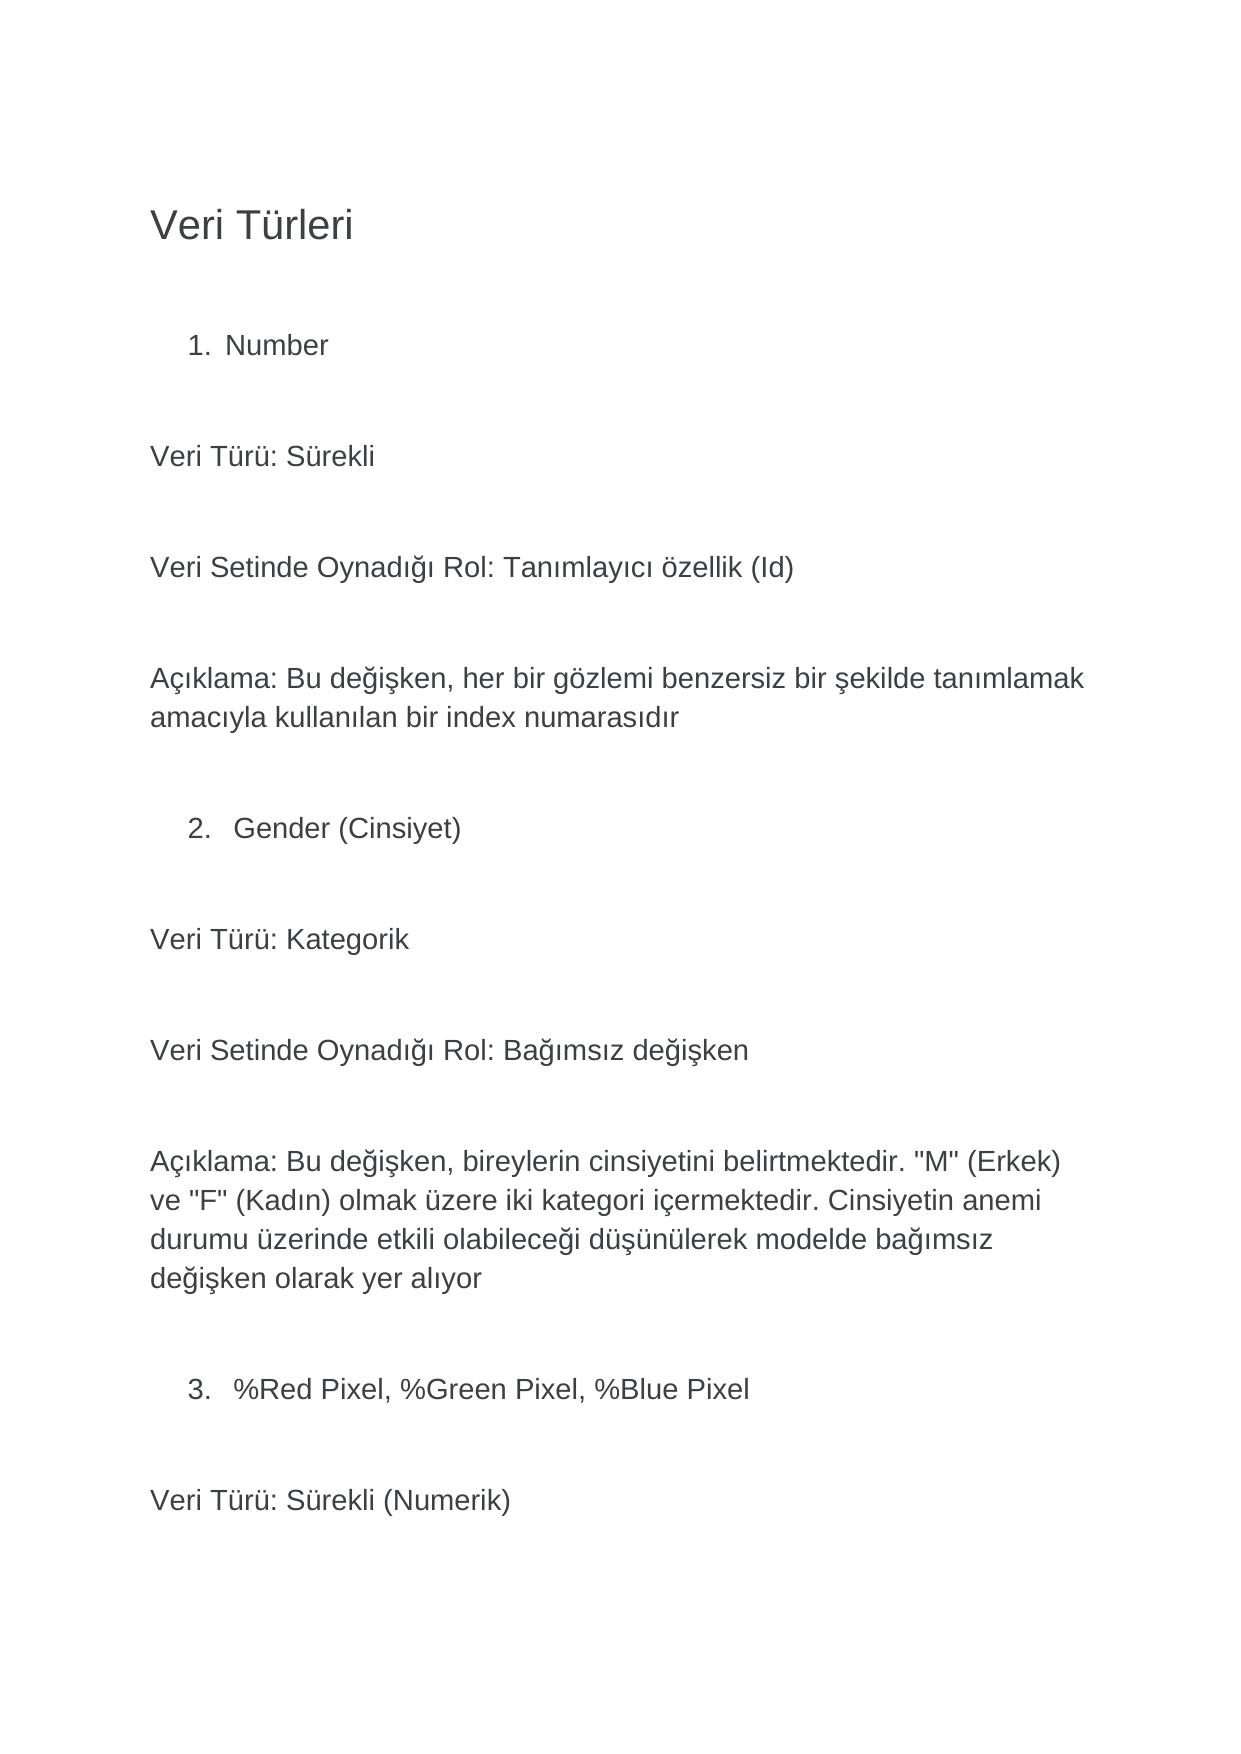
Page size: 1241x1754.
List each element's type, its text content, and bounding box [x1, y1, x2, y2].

text Açıklama: Bu değişken, bireylerin cinsiyetini belirtmektedir. "M" (Erkek) ve "F" (Kadın) olmak üzere iki kategori içermektedir. Cinsiyetin anemi durumu üzerinde etkili olabileceği düşünülerek modelde bağımsız değişken olarak yer alıyor [150, 1144, 1090, 1294]
text Veri Setinde Oynadığı Rol: Bağımsız değişken [150, 1033, 1090, 1067]
text Açıklama: Bu değişken, her bir gözlemi benzersiz bir şekilde tanımlamak amacıyla kullanılan bir index numarasıdır [150, 661, 1090, 734]
list Number [187, 328, 1090, 362]
list %Red Pixel, %Green Pixel, %Blue Pixel [187, 1372, 1090, 1406]
text Veri Setinde Oynadığı Rol: Tanımlayıcı özellik (Id) [150, 550, 1090, 584]
text Veri Türü: Sürekli (Numerik) [150, 1483, 1090, 1517]
list Gender (Cinsiyet) [187, 811, 1090, 845]
text Veri Türü: Sürekli [150, 439, 1090, 473]
text Veri Türü: Kategorik [150, 922, 1090, 956]
text Veri Türleri [150, 200, 1090, 248]
